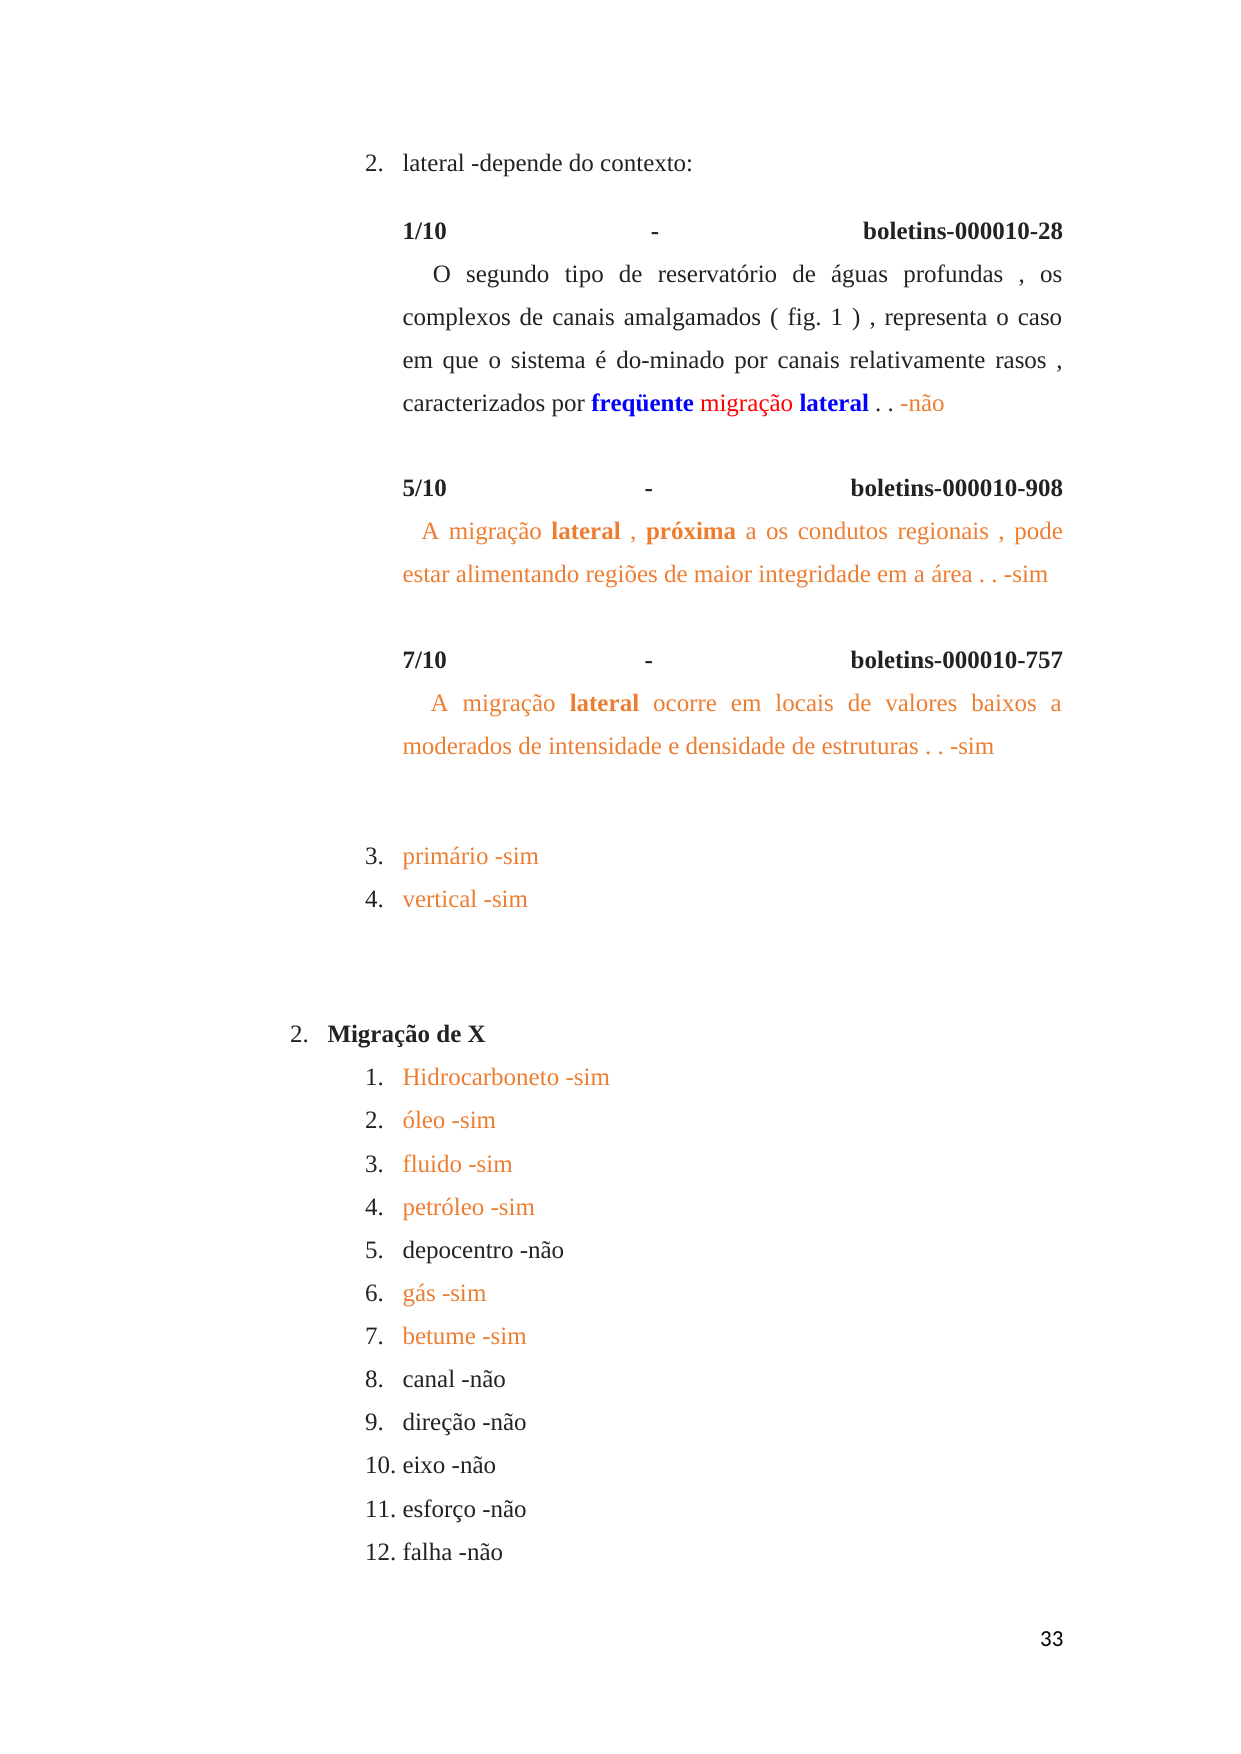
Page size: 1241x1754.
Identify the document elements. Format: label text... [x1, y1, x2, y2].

text 5/10 - boletins-000010-908 A migração lateral , próxima a os condutos regionais , pode estar alimentando regiões de maior integridade em a área . . -sim [402, 473, 1063, 588]
list Migração de X [290, 1019, 1063, 1048]
list falha -não [365, 1537, 1063, 1566]
list fluido -sim [365, 1149, 1063, 1177]
text 1/10 - boletins-000010-28 O segundo tipo de reservatório de águas profundas , os complexos de canais amalgamados ( fig. 1 ) , representa o caso em que o sistema é do-minado por canais relativamente rasos , caracterizados por freqüente migração lateral . . -não [402, 216, 1063, 417]
list petróleo -sim [365, 1192, 1063, 1221]
list Hidrocarboneto -sim [365, 1062, 1063, 1091]
list gás -sim [365, 1278, 1063, 1307]
list primário -sim [365, 841, 1063, 870]
list eixo -não [365, 1451, 1063, 1479]
list canal -não [365, 1364, 1063, 1393]
list betume -sim [365, 1321, 1063, 1350]
list óleo -sim [365, 1106, 1063, 1134]
text 7/10 - boletins-000010-757 A migração lateral ocorre em locais de valores baixos a moderados de intensidade e densidade de estruturas . . -sim [402, 645, 1063, 760]
list esforço -não [365, 1494, 1063, 1522]
list lateral -depende do contexto: [365, 148, 1063, 176]
list direção -não [365, 1407, 1063, 1436]
list depocentro -não [365, 1235, 1063, 1264]
list vertical -sim [365, 884, 1063, 913]
